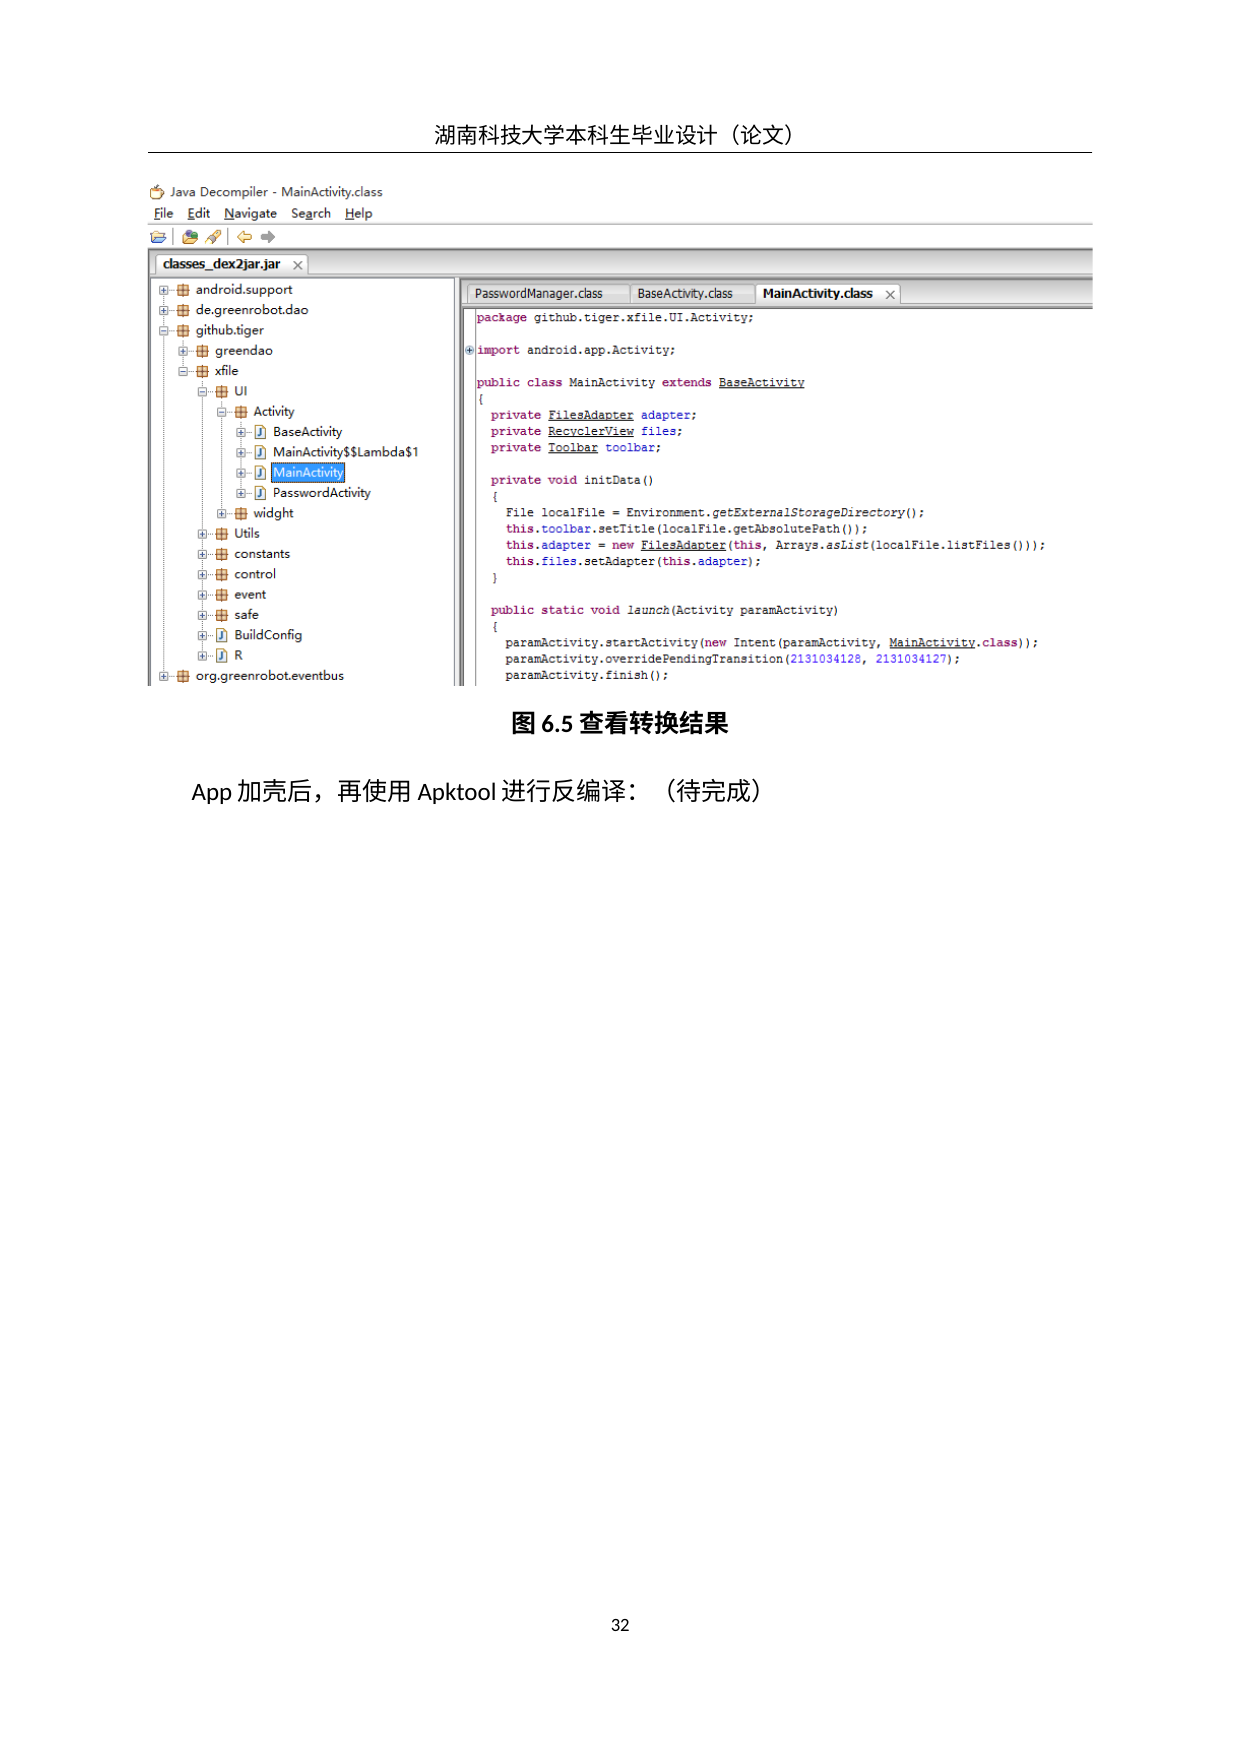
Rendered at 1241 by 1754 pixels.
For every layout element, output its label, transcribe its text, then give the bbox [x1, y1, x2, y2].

text 图6.5 查看转换结果 [148, 688, 1092, 756]
picture [147, 180, 1093, 686]
text App加壳后，再使用Apktool进行反编译：（待完成） [148, 756, 1092, 824]
